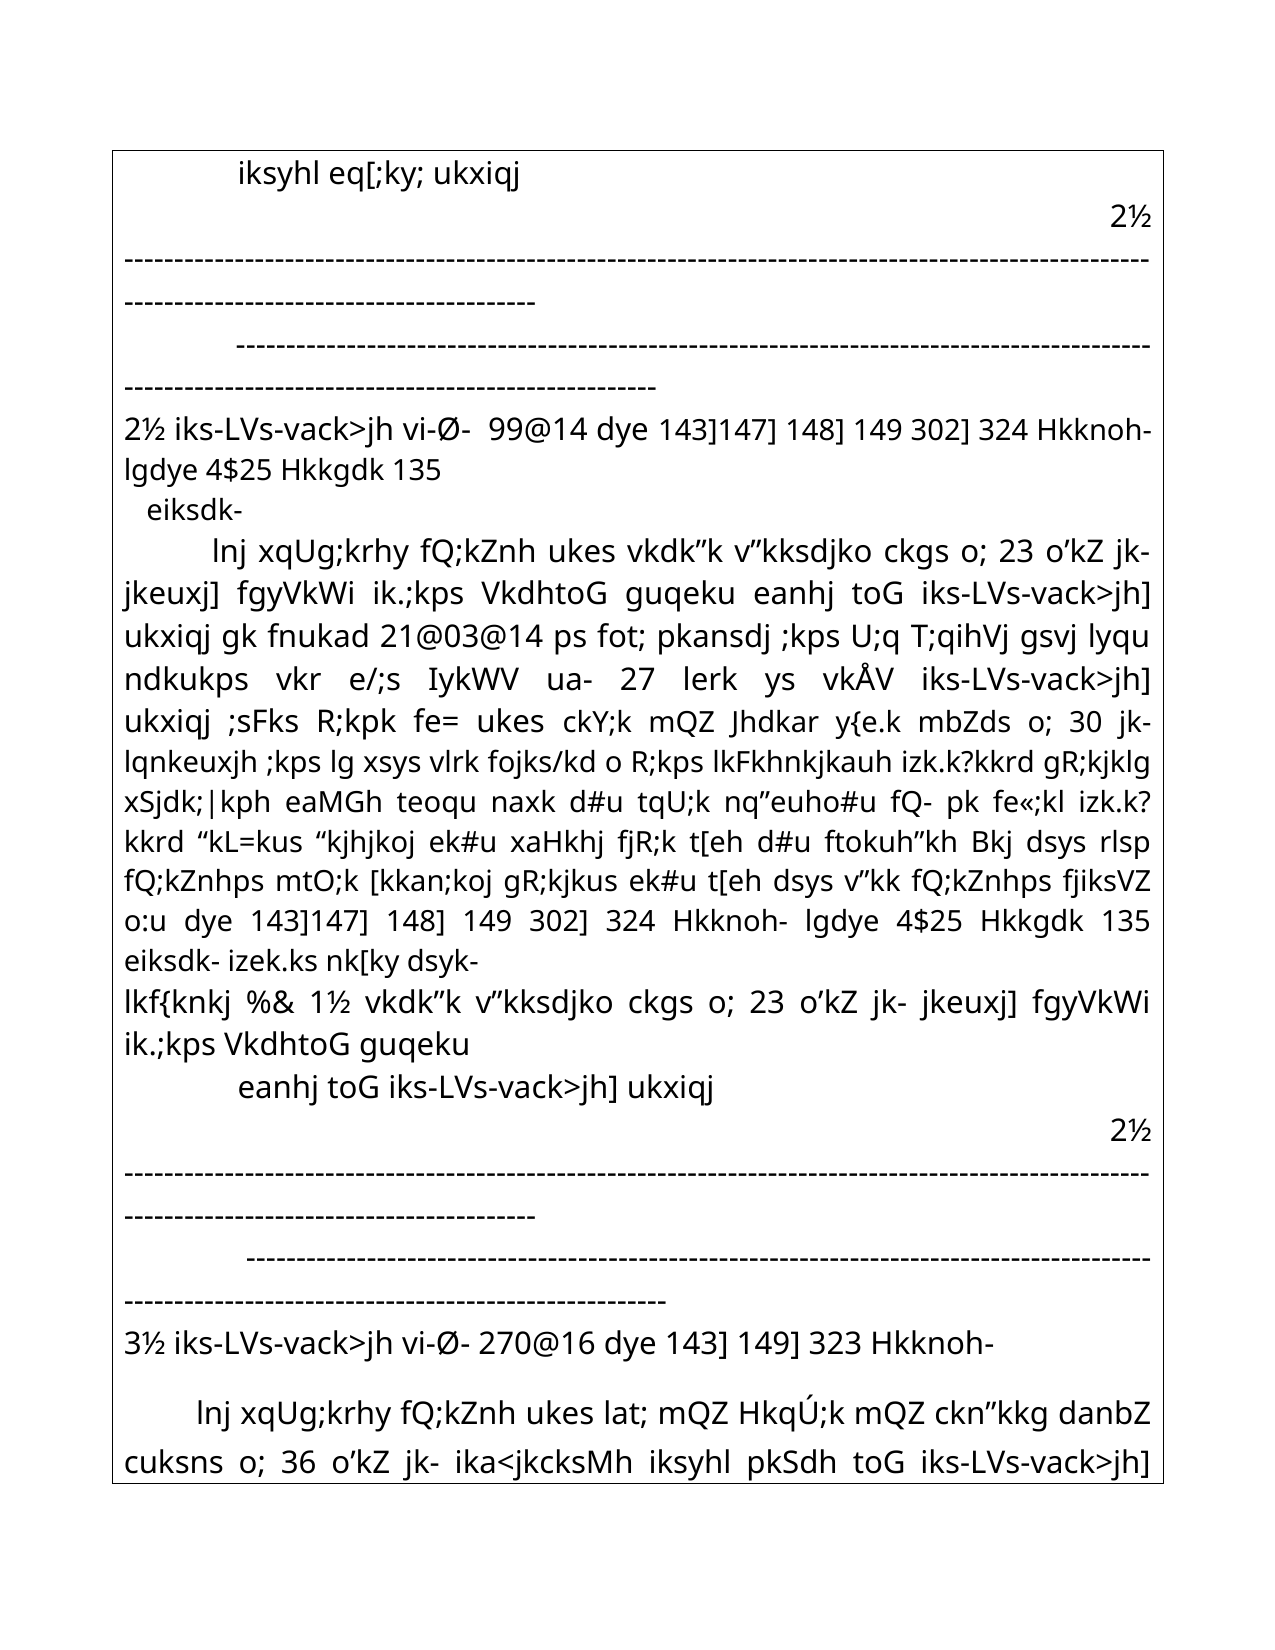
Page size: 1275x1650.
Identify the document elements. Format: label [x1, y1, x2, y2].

table_header [113, 151, 1163, 1483]
